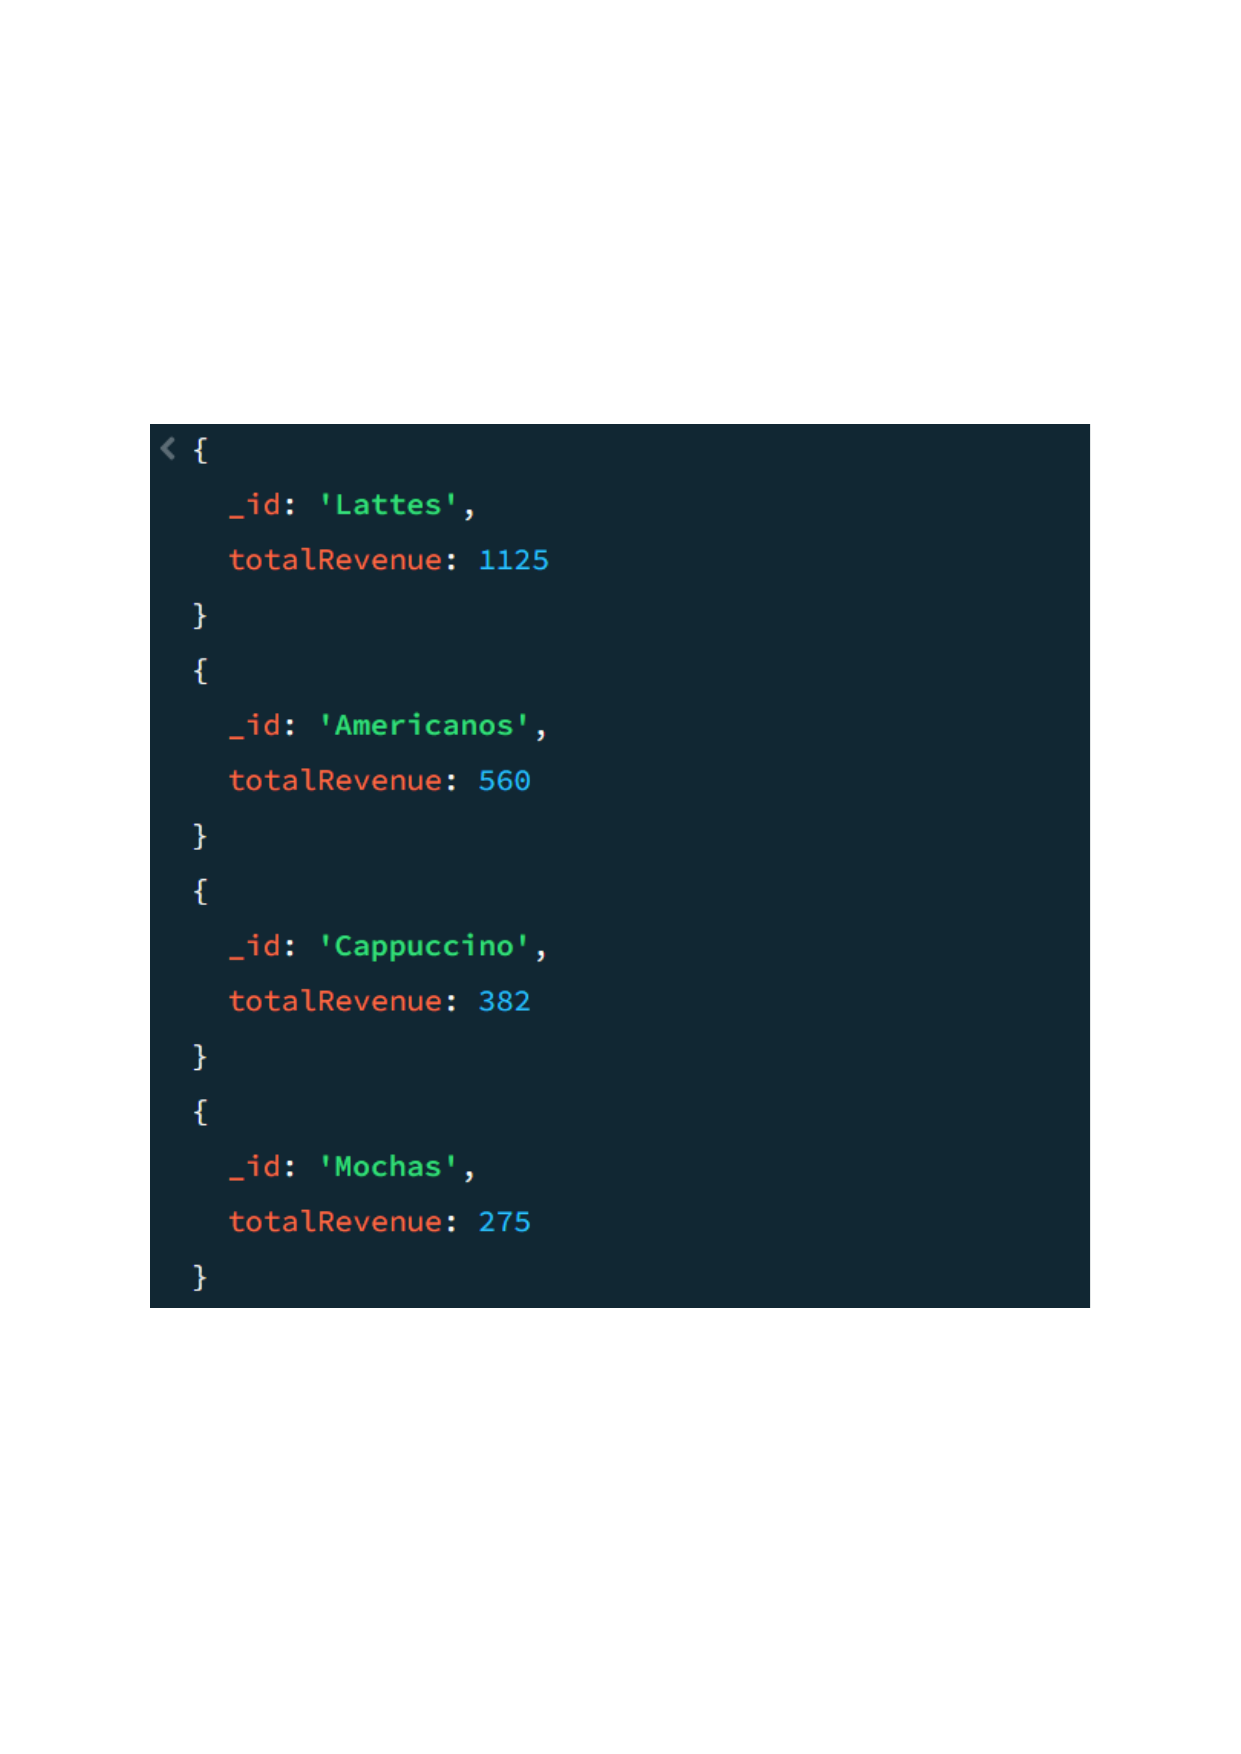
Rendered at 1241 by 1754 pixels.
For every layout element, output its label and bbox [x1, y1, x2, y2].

picture [150, 424, 1091, 1308]
